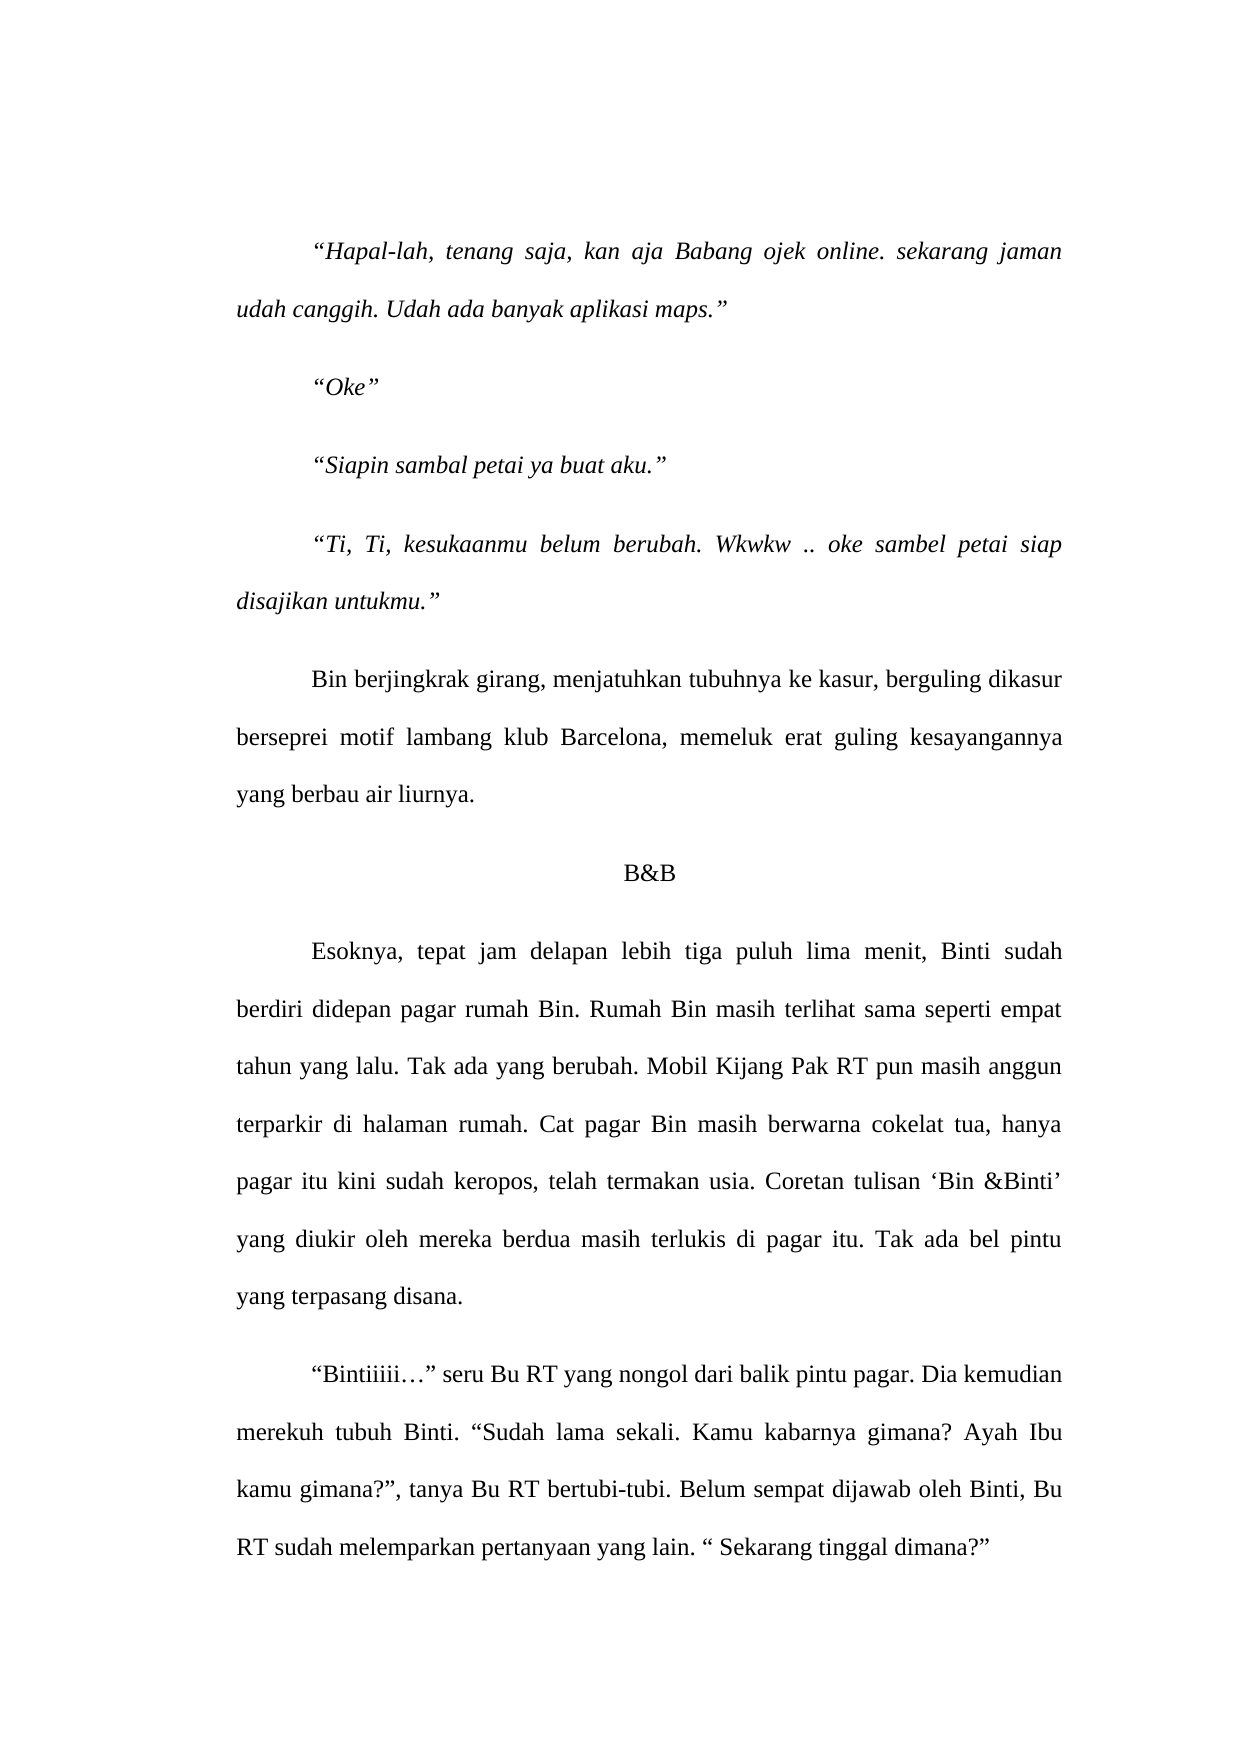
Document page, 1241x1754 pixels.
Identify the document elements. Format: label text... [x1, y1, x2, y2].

text “Oke” [236, 372, 1063, 401]
text “Siapin sambal petai ya buat aku.” [236, 450, 1063, 479]
text Bin berjingkrak girang, menjatuhkan tubuhnya ke kasur, berguling dikasur berseprei motif lambang klub Barcelona, memeluk erat guling kesayangannya yang berbau air liurnya. [236, 664, 1063, 808]
text “Bintiiiii…” seru Bu RT yang nongol dari balik pintu pagar. Dia kemudian merekuh tubuh Binti. “Sudah lama sekali. Kamu kabarnya gimana? Ayah Ibu kamu gimana?”, tanya Bu RT bertubi-tubi. Belum sempat dijawab oleh Binti, Bu RT sudah melemparkan pertanyaan yang lain. “ Sekarang tinggal dimana?” [236, 1359, 1063, 1561]
text “Hapal-lah, tenang saja, kan aja Babang ojek online. sekarang jaman udah canggih. Udah ada banyak aplikasi maps.” [236, 236, 1063, 322]
text Esoknya, tepat jam delapan lebih tiga puluh lima menit, Binti sudah berdiri didepan pagar rumah Bin. Rumah Bin masih terlihat sama seperti empat tahun yang lalu. Tak ada yang berubah. Mobil Kijang Pak RT pun masih anggun terparkir di halaman rumah. Cat pagar Bin masih berwarna cokelat tua, hanya pagar itu kini sudah keropos, telah termakan usia. Coretan tulisan ‘Bin &Binti’ yang diukir oleh mereka berdua masih terlukis di pagar itu. Tak ada bel pintu yang terpasang disana. [236, 936, 1063, 1310]
text B&B [236, 858, 1063, 887]
text “Ti, Ti, kesukaanmu belum berubah. Wkwkw .. oke sambel petai siap disajikan untukmu.” [236, 529, 1063, 615]
